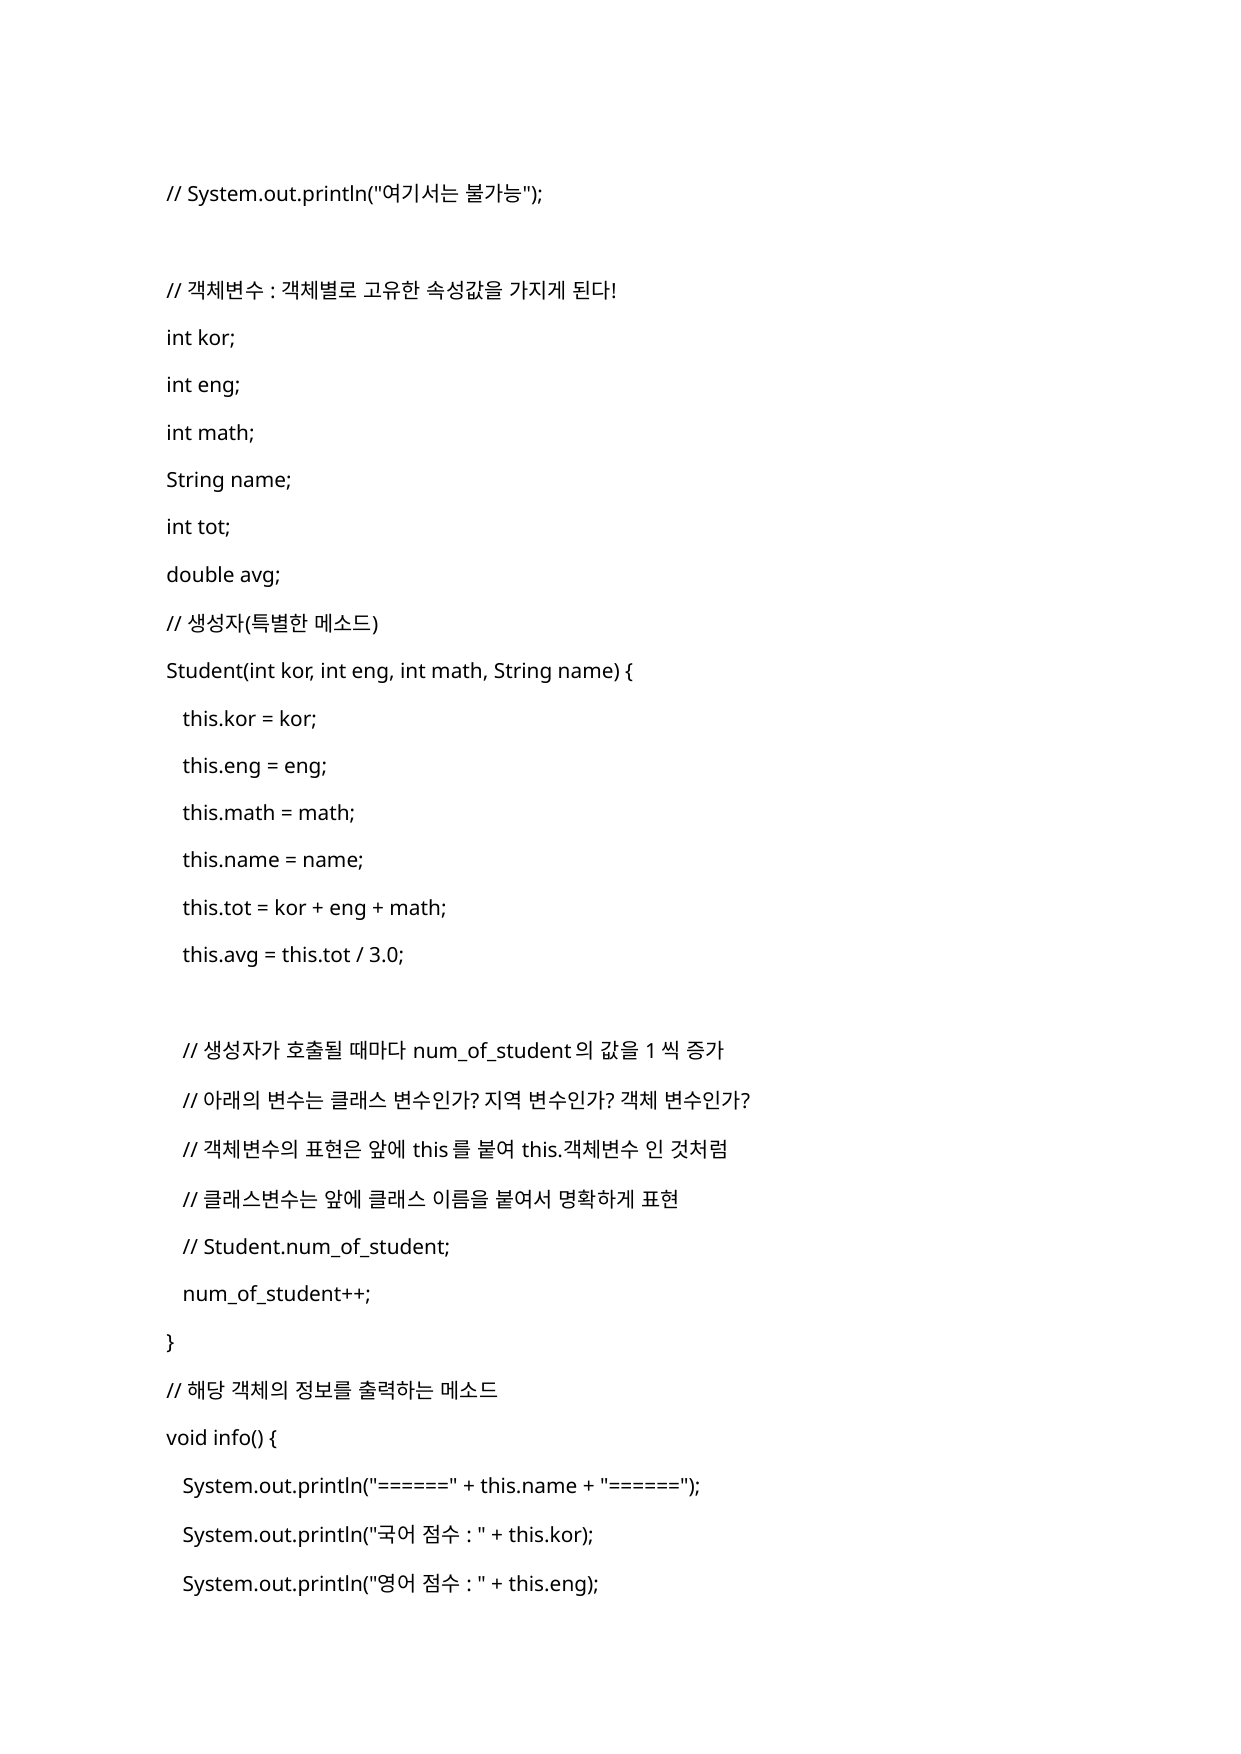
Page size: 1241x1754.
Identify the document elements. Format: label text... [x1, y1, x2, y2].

text // System.out.println("여기서는 불가능"); [150, 177, 1090, 207]
text Student(int kor, int eng, int math, String name) { [150, 656, 1090, 685]
text String name; [150, 465, 1090, 493]
text // 아래의 변수는 클래스 변수인가? 지역 변수인가? 객체 변수인가? [150, 1084, 1090, 1114]
text int kor; [150, 323, 1090, 352]
text // 클래스변수는 앞에 클래스 이름을 붙여서 명확하게 표현 [150, 1183, 1090, 1213]
text // 생성자가 호출될 때마다 num_of_student의 값을 1씩 증가 [150, 1035, 1090, 1065]
text // 해당 객체의 정보를 출력하는 메소드 [150, 1374, 1090, 1404]
text // 객체변수 : 객체별로 고유한 속성값을 가지게 된다! [150, 274, 1090, 304]
text this.kor = kor; [150, 704, 1090, 732]
text System.out.println("영어 점수 : " + this.eng); [150, 1567, 1090, 1598]
text this.avg = this.tot / 3.0; [150, 940, 1090, 968]
text int eng; [150, 371, 1090, 399]
text this.tot = kor + eng + math; [150, 893, 1090, 921]
text System.out.println("국어 점수 : " + this.kor); [150, 1518, 1090, 1548]
text System.out.println("======" + this.name + "======"); [150, 1471, 1090, 1499]
text void info() { [150, 1423, 1090, 1452]
text // 객체변수의 표현은 앞에 this를 붙여 this.객체변수 인 것처럼 [150, 1133, 1090, 1164]
text // 생성자(특별한 메소드) [150, 607, 1090, 637]
text this.eng = eng; [150, 751, 1090, 779]
text int math; [150, 418, 1090, 446]
text this.math = math; [150, 798, 1090, 827]
text num_of_student++; [150, 1279, 1090, 1308]
text int tot; [150, 512, 1090, 541]
text } [150, 1327, 1090, 1355]
text // Student.num_of_student; [150, 1232, 1090, 1261]
text double avg; [150, 560, 1090, 588]
text this.name = name; [150, 846, 1090, 874]
